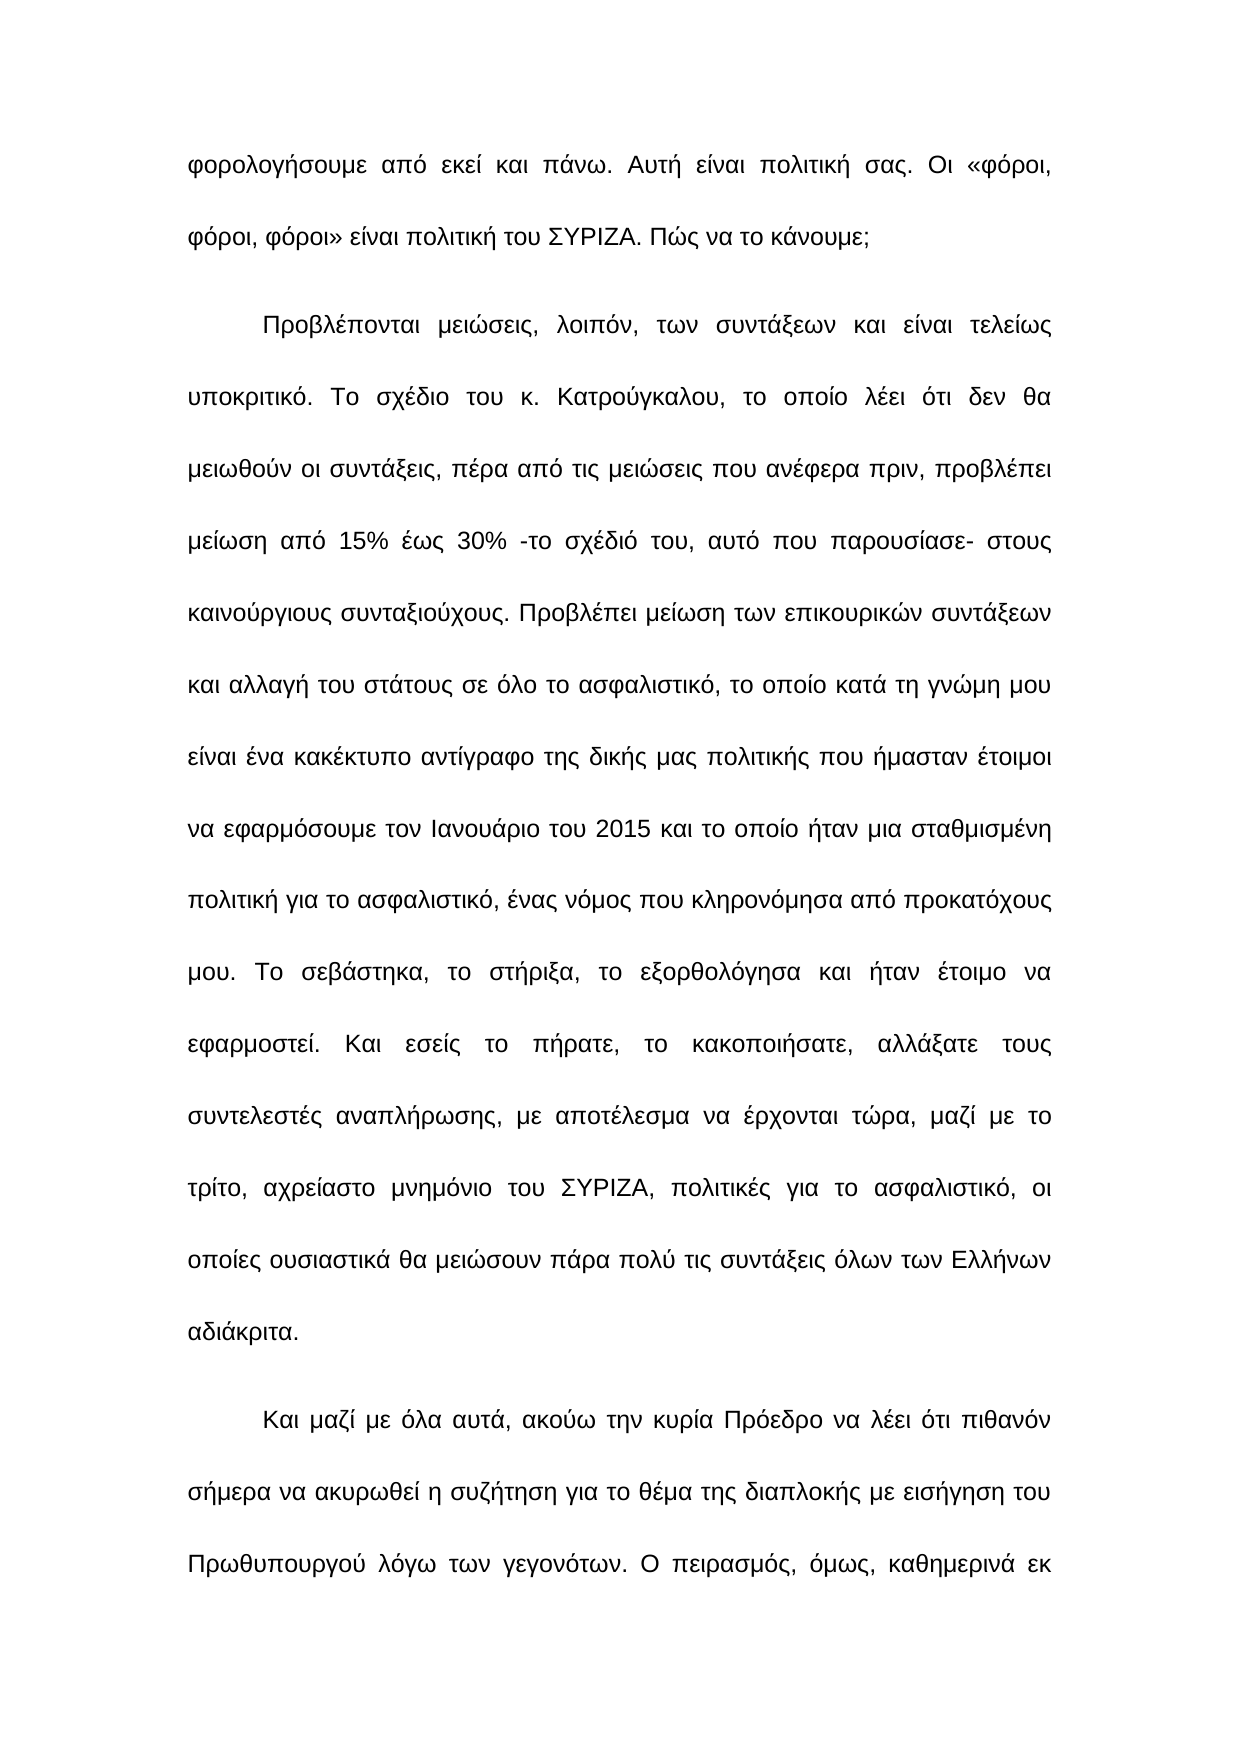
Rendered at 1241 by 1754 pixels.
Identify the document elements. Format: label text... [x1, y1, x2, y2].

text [187, 1405, 1053, 1578]
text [187, 150, 1053, 251]
text Προβλέπονται μειώσεις, λοιπόν, των συντάξεων και είναι τελείως υποκριτικό. Το σχέδιο του κ. Κατρούγκαλου, το οποίο λέει ότι δεν θα μειωθούν οι συντάξεις, πέρα από τις μειώσεις που ανέφερα πριν, προβλέπει μείωση από 15% έως 30% -το σχέδιό του, αυτό που παρουσίασε- στους καινούργιους συνταξιούχους. Προβλέπει μείωση των επικουρικών συντάξεων και αλλαγή του στάτους σε όλο το ασφαλιστικό, το οποίο κατά τη γνώμη μου είναι ένα κακέκτυπο αντίγραφο της δικής μας πολιτικής που ήμασταν έτοιμοι να εφαρμόσουμε τον Ιανουάριο του 2015 και το οποίο ήταν μια σταθμισμένη πολιτική για το ασφαλιστικό, ένας νόμος που κληρονόμησα από προκατόχους μου. Το σεβάστηκα, το στήριξα, το εξορθολόγησα και ήταν έτοιμο να εφαρμοστεί. Και εσείς το πήρατε, το κακοποιήσατε, αλλάξατε τους συντελεστές αναπλήρωσης, με αποτέλεσμα να έρχονται τώρα, μαζί με το τρίτο, αχρείαστο μνημόνιο του ΣΥΡΙΖΑ, πολιτικές για το ασφαλιστικό, οι οποίες ουσιαστικά θα μειώσουν πάρα πολύ τις συντάξεις όλων των Ελλήνων αδιάκριτα. [187, 310, 1053, 1345]
